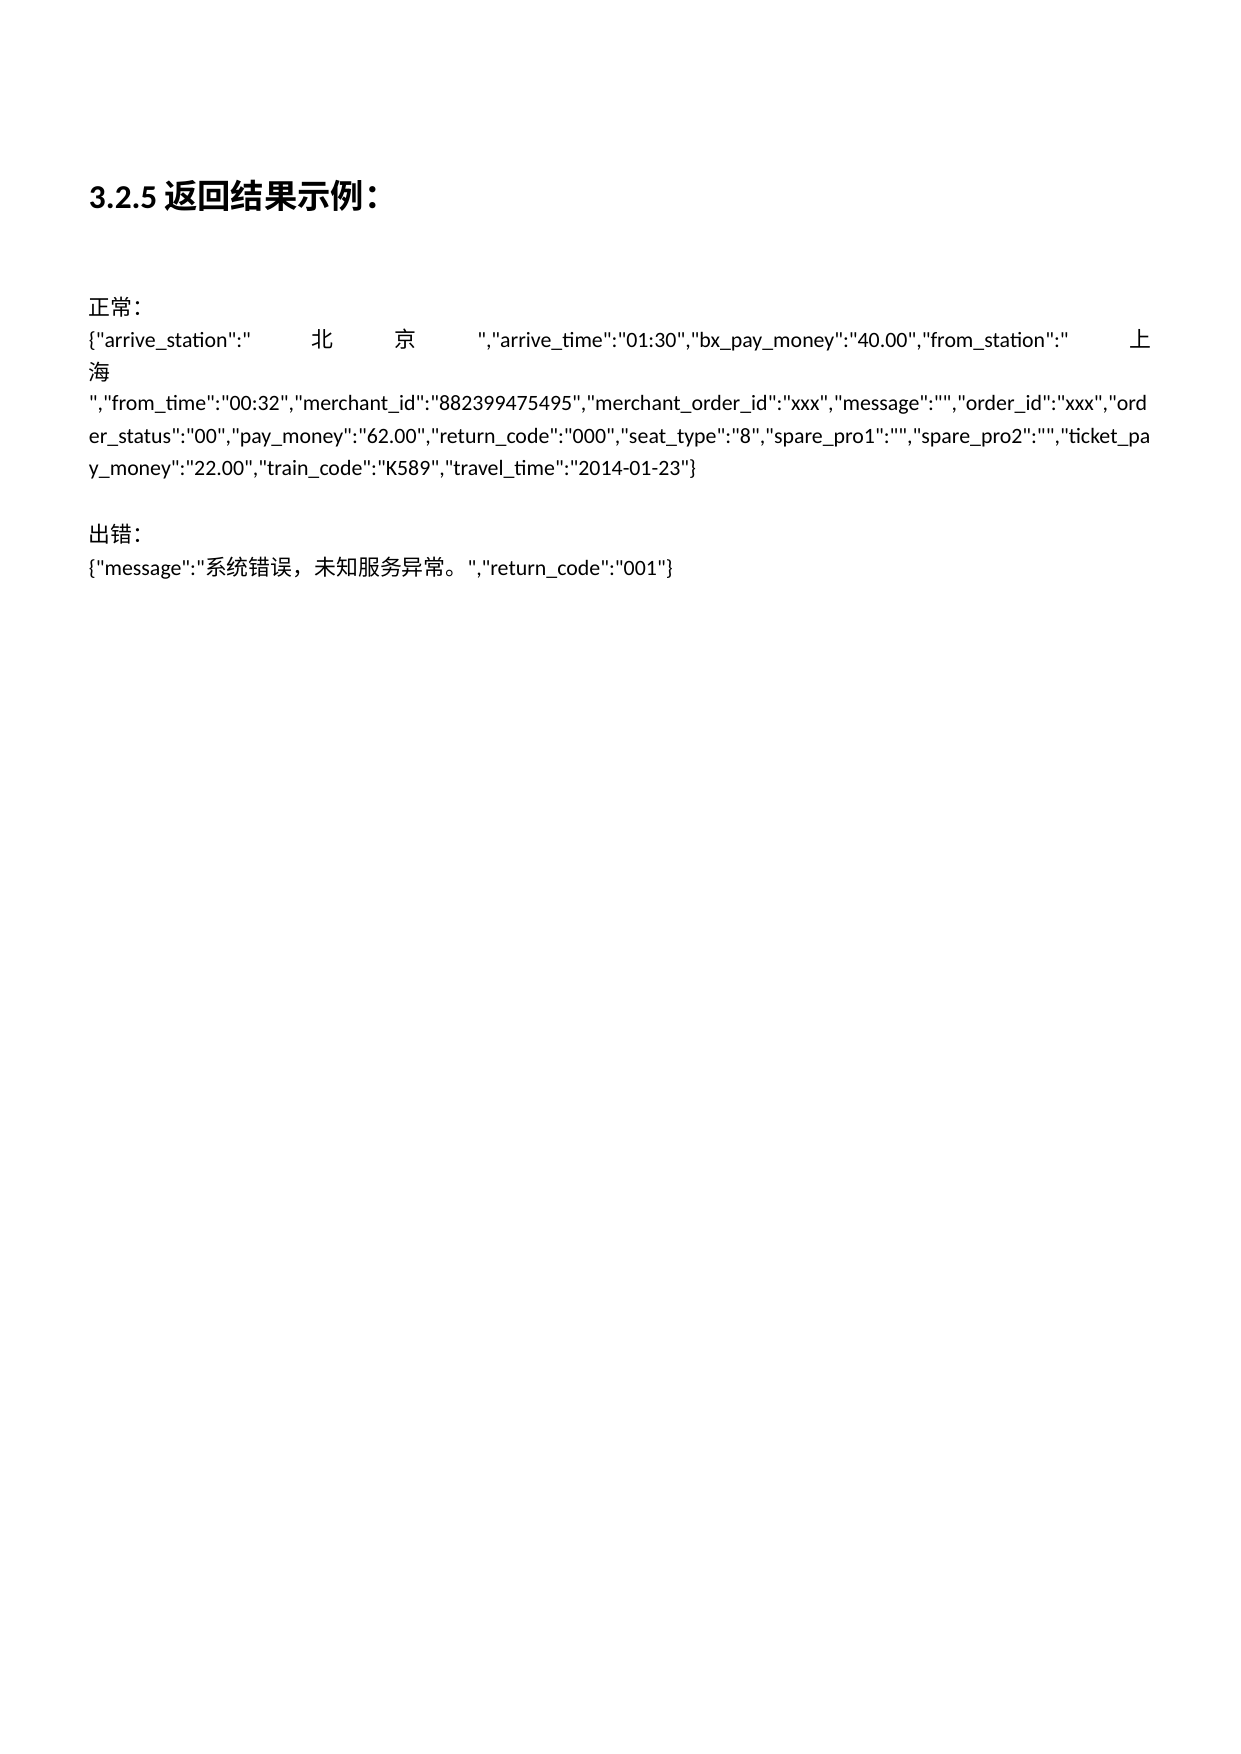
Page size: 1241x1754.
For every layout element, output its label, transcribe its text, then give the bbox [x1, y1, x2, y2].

text {"message":"系统错误，未知服务异常。","return_code":"001"} [89, 549, 1152, 582]
text {"arrive_station":"北京","arrive_time":"01:30","bx_pay_money":"40.00","from_station":"上海","from_time":"00:32","merchant_id":"882399475495","merchant_order_id":"xxx","message":"","order_id":"xxx","order_status":"00","pay_money":"62.00","return_code":"000","seat_type":"8","spare_pro1":"","spare_pro2":"","ticket_pay_money":"22.00","train_code":"K589","travel_time":"2014-01-23"} [89, 322, 1152, 484]
text 出错： [89, 517, 1152, 549]
text 正常： [89, 289, 1152, 322]
subtitle 3.2.5返回结果示例： [89, 162, 1152, 227]
